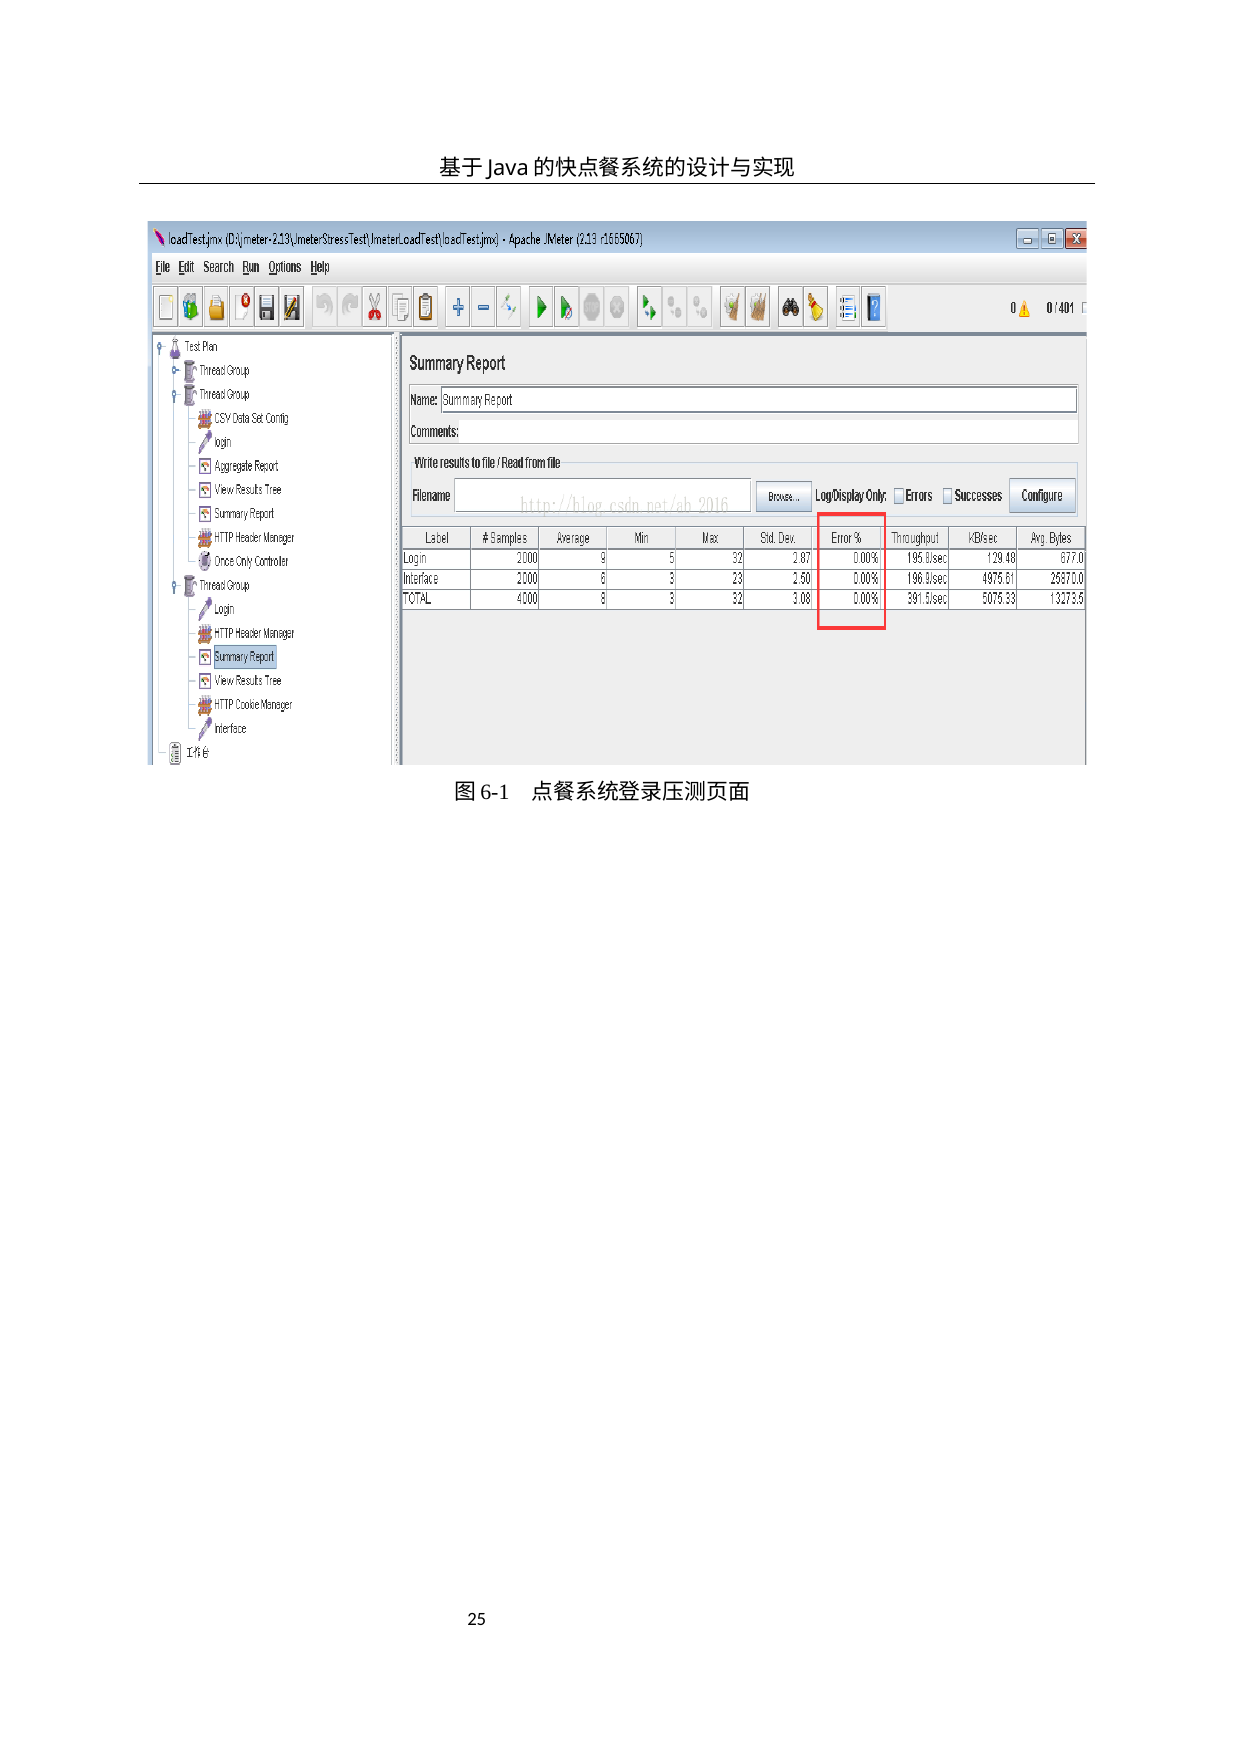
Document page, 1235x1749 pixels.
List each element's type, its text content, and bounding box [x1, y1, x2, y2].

text 图6-1 点餐系统登录压测页面 [410, 774, 1087, 806]
picture [147, 221, 1087, 765]
